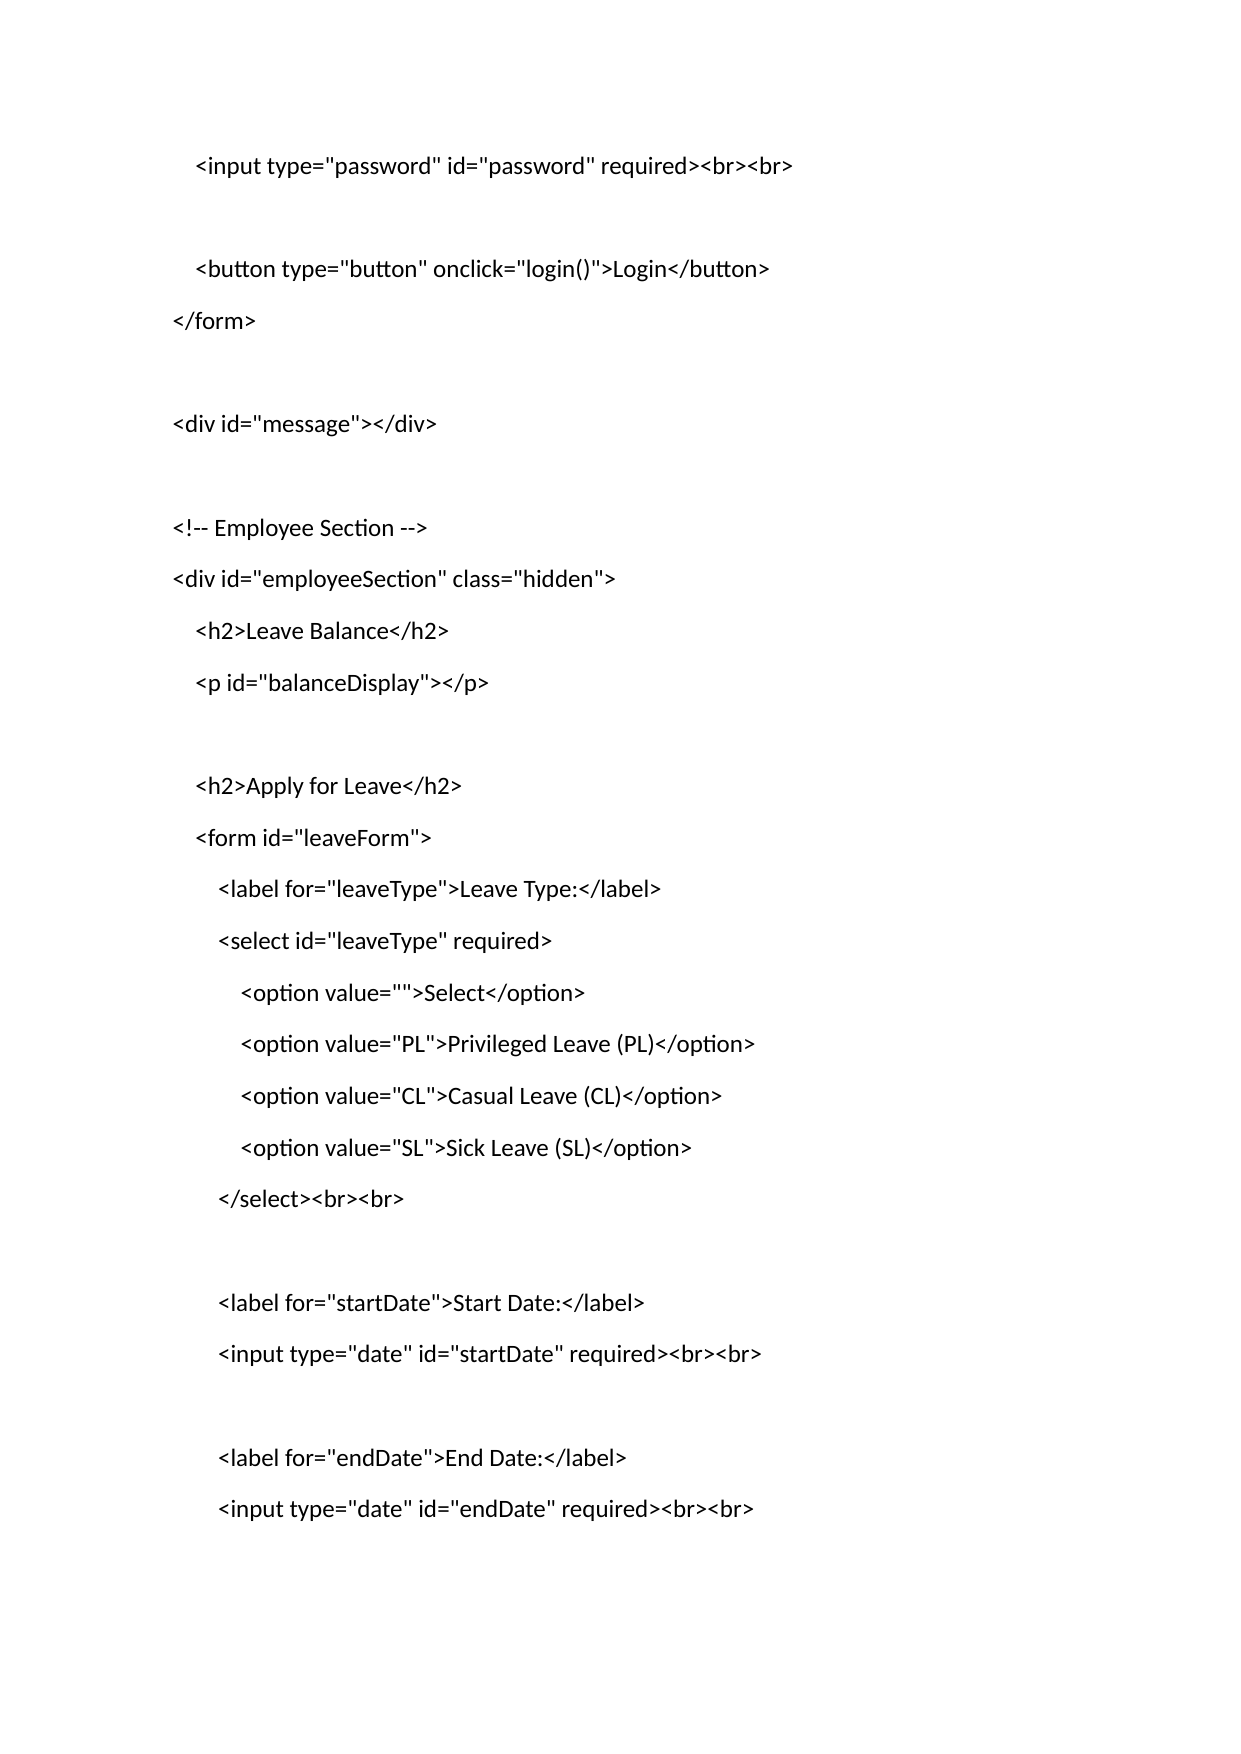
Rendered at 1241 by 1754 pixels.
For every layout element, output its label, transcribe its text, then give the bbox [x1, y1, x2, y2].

text <button type="button" onclick="login()">Login</button> [150, 253, 1090, 284]
text <div id="employeeSection" class="hidden"> [150, 563, 1090, 594]
text <input type="date" id="endDate" required><br><br> [150, 1493, 1090, 1524]
text <label for="leaveType">Leave Type:</label> [150, 873, 1090, 904]
text <div id="message"></div> [150, 408, 1090, 439]
text <p id="balanceDisplay"></p> [150, 667, 1090, 697]
text <option value="SL">Sick Leave (SL)</option> [150, 1132, 1090, 1162]
text <label for="startDate">Start Date:</label> [150, 1287, 1090, 1317]
text </form> [150, 305, 1090, 336]
text <form id="leaveForm"> [150, 822, 1090, 852]
text <option value="PL">Privileged Leave (PL)</option> [150, 1028, 1090, 1059]
text <option value="">Select</option> [150, 977, 1090, 1007]
text </select><br><br> [150, 1183, 1090, 1214]
text <h2>Apply for Leave</h2> [150, 770, 1090, 801]
text <input type="password" id="password" required><br><br> [150, 150, 1090, 181]
text <label for="endDate">End Date:</label> [150, 1442, 1090, 1472]
text <option value="CL">Casual Leave (CL)</option> [150, 1080, 1090, 1111]
text <!-- Employee Section --> [150, 512, 1090, 542]
text <input type="date" id="startDate" required><br><br> [150, 1338, 1090, 1369]
text <select id="leaveType" required> [150, 925, 1090, 956]
text <h2>Leave Balance</h2> [150, 615, 1090, 646]
